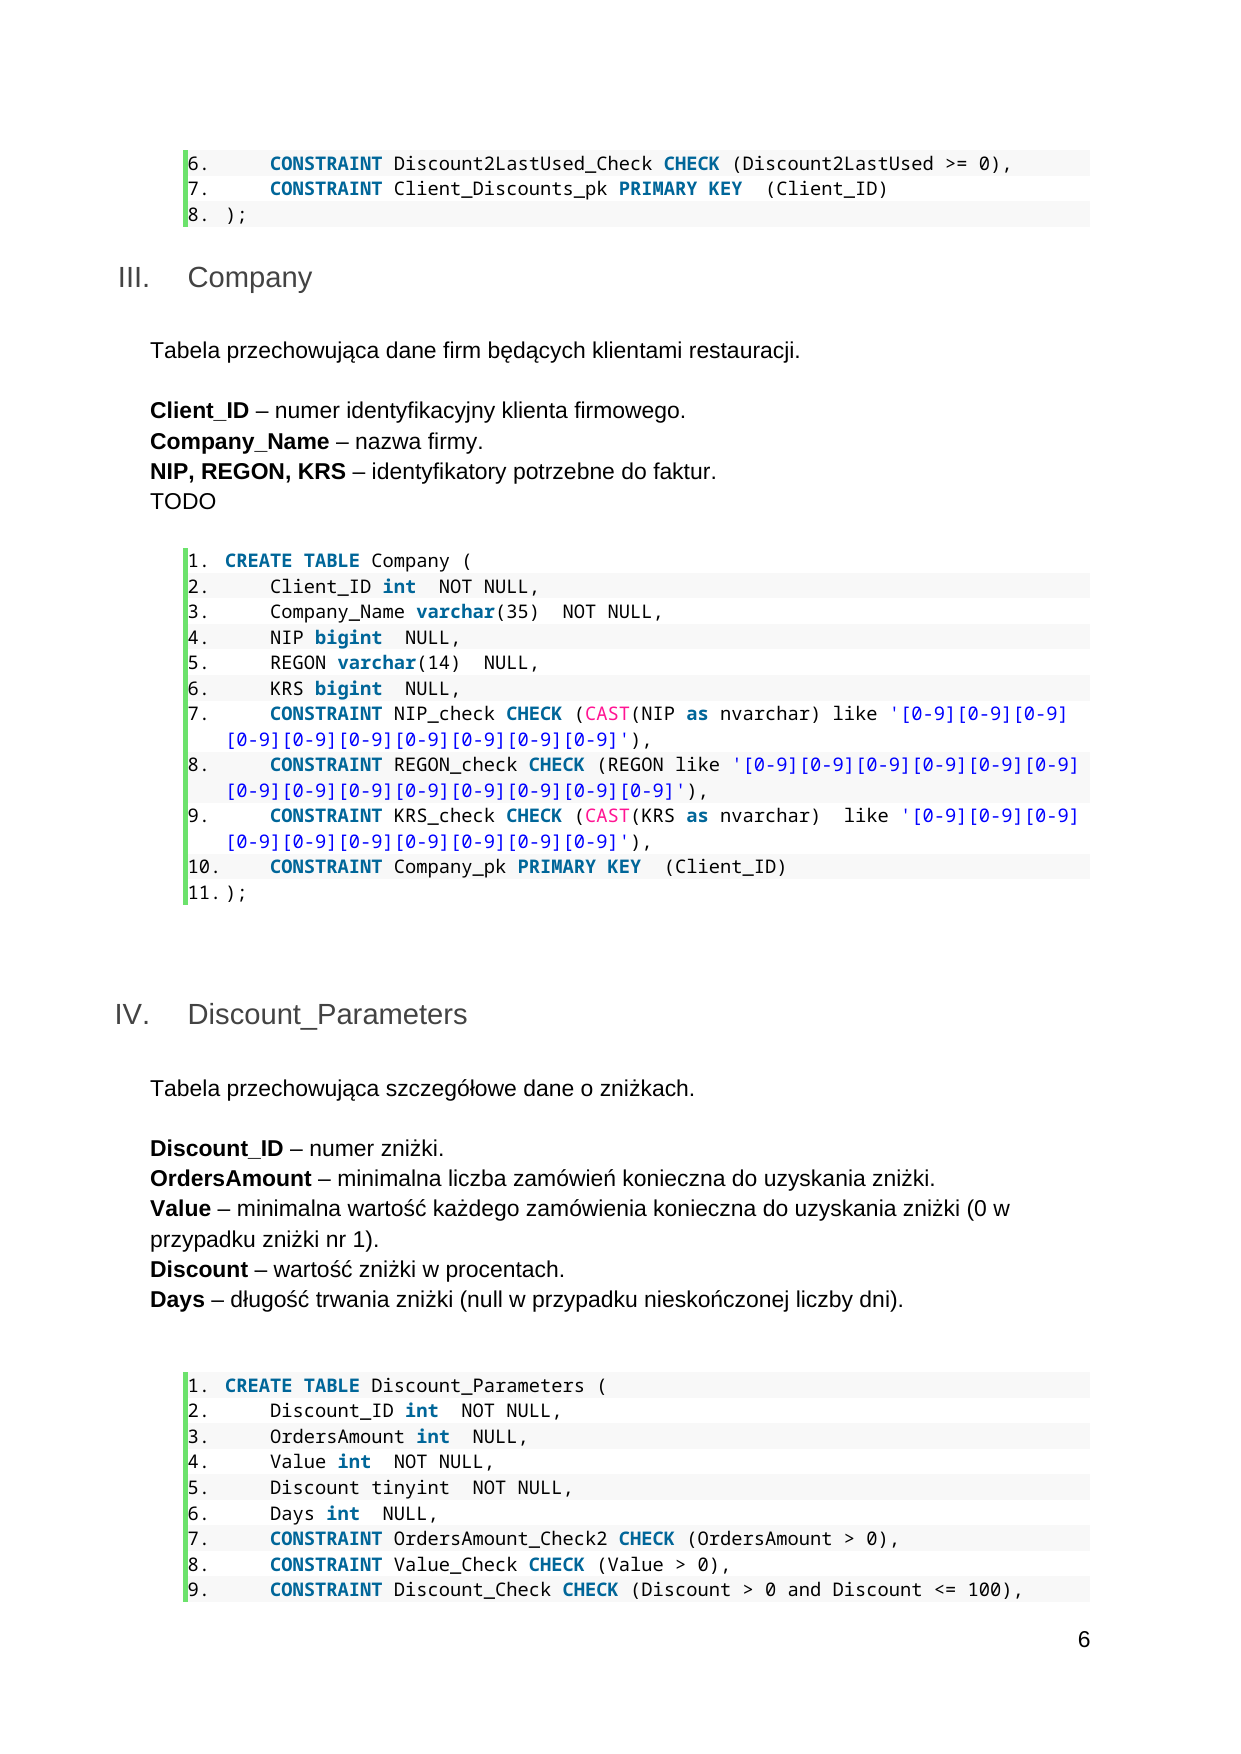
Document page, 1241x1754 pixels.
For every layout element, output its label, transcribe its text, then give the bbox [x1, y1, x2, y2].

text Tabela przechowująca dane firm będących klientami restauracji. [150, 337, 1090, 363]
list Client_ID int NOT NULL, [188, 573, 1090, 598]
list CONSTRAINT REGON_check CHECK (REGON like '[0-9][0-9][0-9][0-9][0-9][0-9][0-9][0-9][0-9][0-9][0-9][0-9][0-9][0-9]'), [188, 752, 1090, 803]
text OrdersAmount – minimalna liczba zamówień konieczna do uzyskania zniżki. [150, 1165, 1090, 1191]
list NIP bigint NULL, [188, 624, 1090, 649]
list REGON varchar(14) NULL, [188, 649, 1090, 675]
list CONSTRAINT Client_Discounts_pk PRIMARY KEY (Client_ID) [188, 176, 1090, 201]
text TODO [150, 488, 1090, 514]
text Tabela przechowująca szczegółowe dane o zniżkach. [150, 1074, 1090, 1101]
text Days – długość trwania zniżki (null w przypadku nieskończonej liczby dni). [150, 1286, 1090, 1312]
text NIP, REGON, KRS – identyfikatory potrzebne do faktur. [150, 458, 1090, 484]
list CONSTRAINT Company_pk PRIMARY KEY (Client_ID) [188, 854, 1090, 879]
list Days int NULL, [188, 1500, 1090, 1525]
list CONSTRAINT Value_Check CHECK (Value > 0), [188, 1551, 1090, 1576]
list ); [188, 201, 1090, 227]
text Value – minimalna wartość każdego zamówienia konieczna do uzyskania zniżki (0 w przypadku zniżki nr 1). [150, 1195, 1090, 1252]
text Discount_ID – numer zniżki. [150, 1135, 1090, 1161]
list CONSTRAINT Discount2LastUsed_Check CHECK (Discount2LastUsed >= 0), [188, 150, 1090, 176]
list CONSTRAINT KRS_check CHECK (CAST(KRS as nvarchar) like '[0-9][0-9][0-9][0-9][0-9][0-9][0-9][0-9][0-9][0-9]'), [188, 803, 1090, 854]
list Discount tinyint NOT NULL, [188, 1474, 1090, 1500]
list ); [188, 879, 1090, 905]
text Company_Name – nazwa firmy. [150, 428, 1090, 454]
subtitle Discount_Parameters [150, 997, 1090, 1031]
list Company_Name varchar(35) NOT NULL, [188, 598, 1090, 624]
list OrdersAmount int NULL, [188, 1423, 1090, 1449]
list CREATE TABLE Company ( [183, 547, 1090, 573]
list CONSTRAINT Discount_Check CHECK (Discount > 0 and Discount <= 100), [188, 1576, 1090, 1602]
list CONSTRAINT OrdersAmount_Check2 CHECK (OrdersAmount > 0), [188, 1525, 1090, 1551]
text Discount – wartość zniżki w procentach. [150, 1256, 1090, 1282]
list Value int NOT NULL, [188, 1449, 1090, 1474]
subtitle Company [150, 260, 1090, 293]
text Client_ID – numer identyfikacyjny klienta firmowego. [150, 397, 1090, 424]
list CREATE TABLE Discount_Parameters ( [188, 1372, 1090, 1398]
list Discount_ID int NOT NULL, [188, 1398, 1090, 1423]
list CONSTRAINT NIP_check CHECK (CAST(NIP as nvarchar) like '[0-9][0-9][0-9][0-9][0-9][0-9][0-9][0-9][0-9][0-9]'), [188, 701, 1090, 752]
list KRS bigint NULL, [188, 675, 1090, 701]
